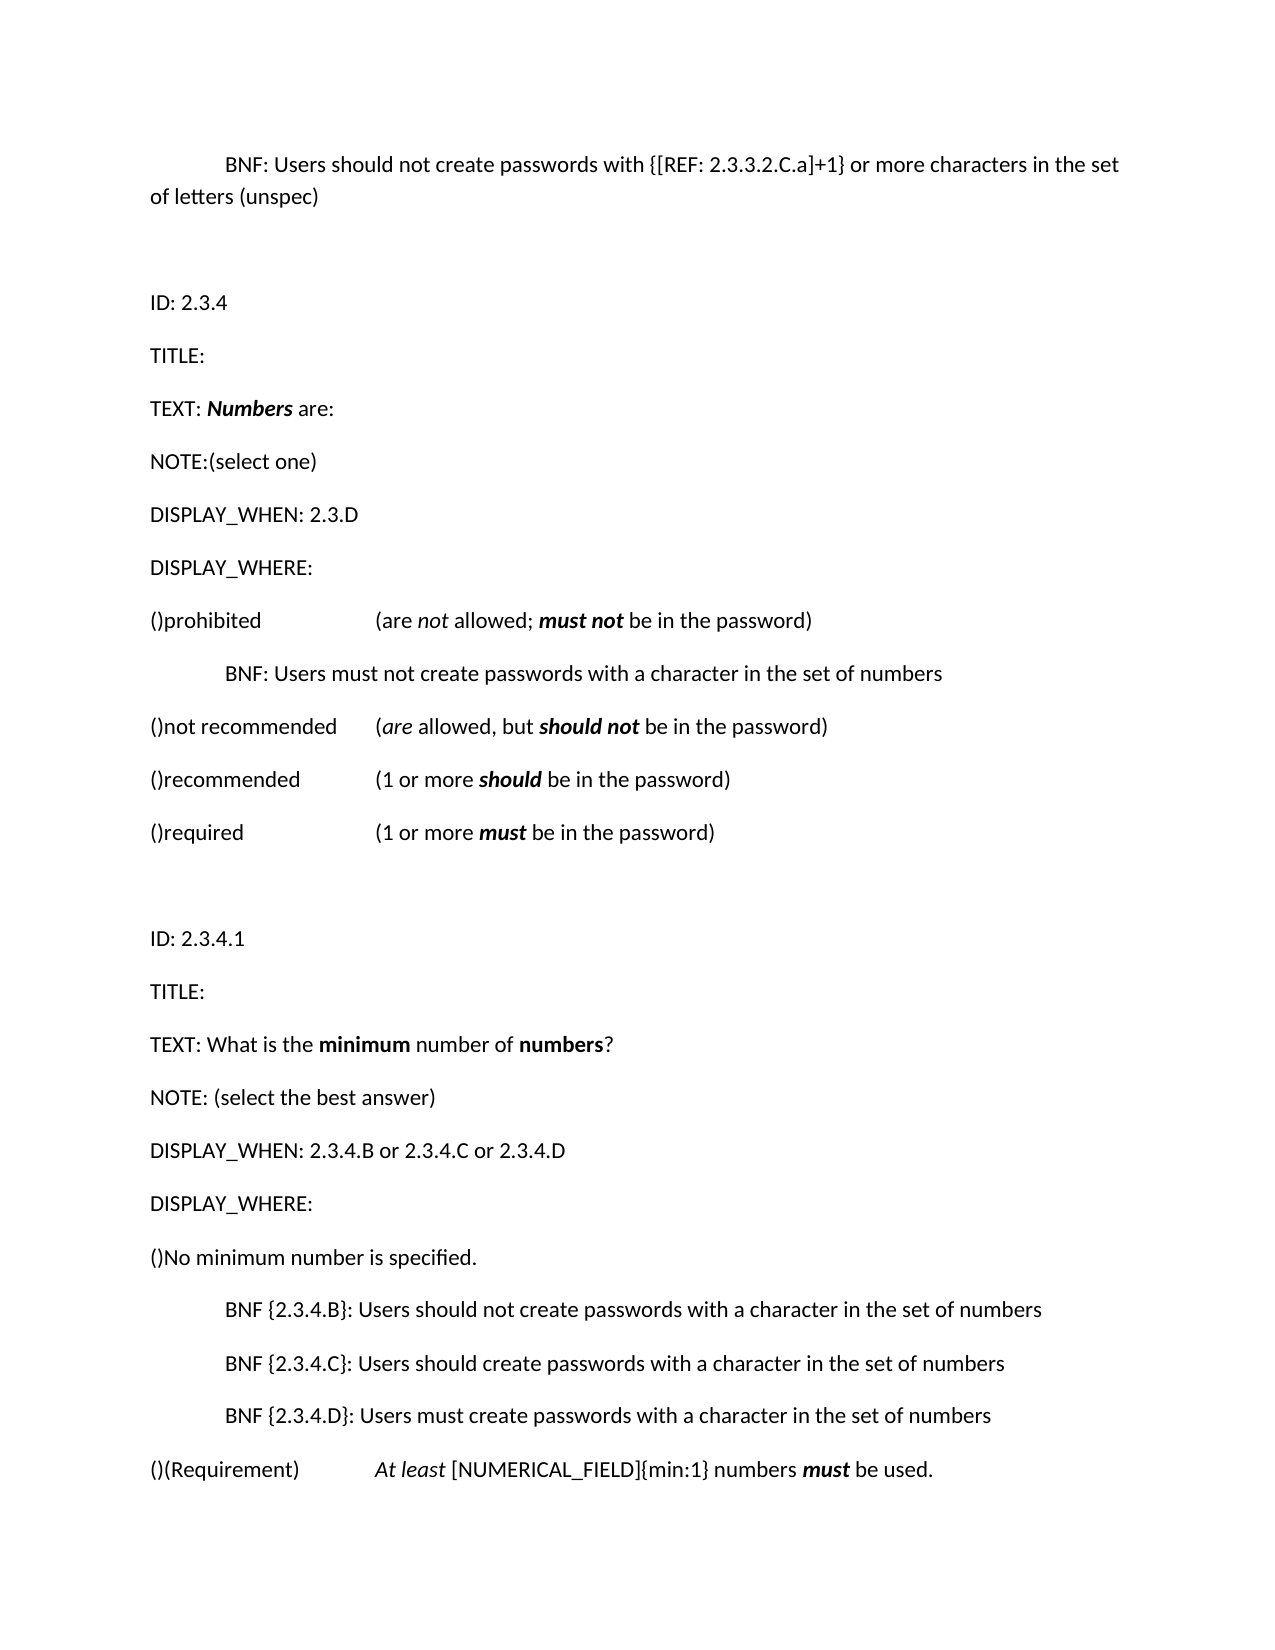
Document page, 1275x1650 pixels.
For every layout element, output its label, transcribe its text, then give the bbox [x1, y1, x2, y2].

text ()required (1 or more must be in the password) [150, 818, 1125, 846]
text BNF {2.3.4.C}: Users should create passwords with a character in the set of numbers [150, 1349, 1125, 1377]
text NOTE: (select the best answer) [150, 1083, 1125, 1112]
text BNF {2.3.4.B}: Users should not create passwords with a character in the set of numbers [150, 1296, 1125, 1324]
text BNF {2.3.4.D}: Users must create passwords with a character in the set of numbers [150, 1402, 1125, 1430]
text TITLE: [150, 977, 1125, 1006]
text TEXT: What is the minimum number of numbers? [150, 1031, 1125, 1058]
text BNF: Users should not create passwords with {[REF: 2.3.3.2.C.a]+1} or more characters in the set of letters (unspec) [150, 150, 1125, 210]
text DISPLAY_WHEN: 2.3.D [150, 500, 1125, 528]
text DISPLAY_WHERE: [150, 553, 1125, 581]
text NOTE:(select one) [150, 447, 1125, 475]
text BNF: Users must not create passwords with a character in the set of numbers [150, 659, 1125, 687]
text ()prohibited (are not allowed; must not be in the password) [150, 606, 1125, 634]
text ()(Requirement) At least [NUMERICAL_FIELD]{min:1} numbers must be used. [150, 1455, 1125, 1483]
text TEXT: Numbers are: [150, 394, 1125, 422]
text TITLE: [150, 341, 1125, 369]
text ()No minimum number is specified. [150, 1243, 1125, 1271]
text ID: 2.3.4.1 [150, 924, 1125, 952]
text ()recommended (1 or more should be in the password) [150, 765, 1125, 793]
text DISPLAY_WHEN: 2.3.4.B or 2.3.4.C or 2.3.4.D [150, 1137, 1125, 1164]
text DISPLAY_WHERE: [150, 1189, 1125, 1218]
text ID: 2.3.4 [150, 288, 1125, 316]
text ()not recommended (are allowed, but should not be in the password) [150, 712, 1125, 740]
